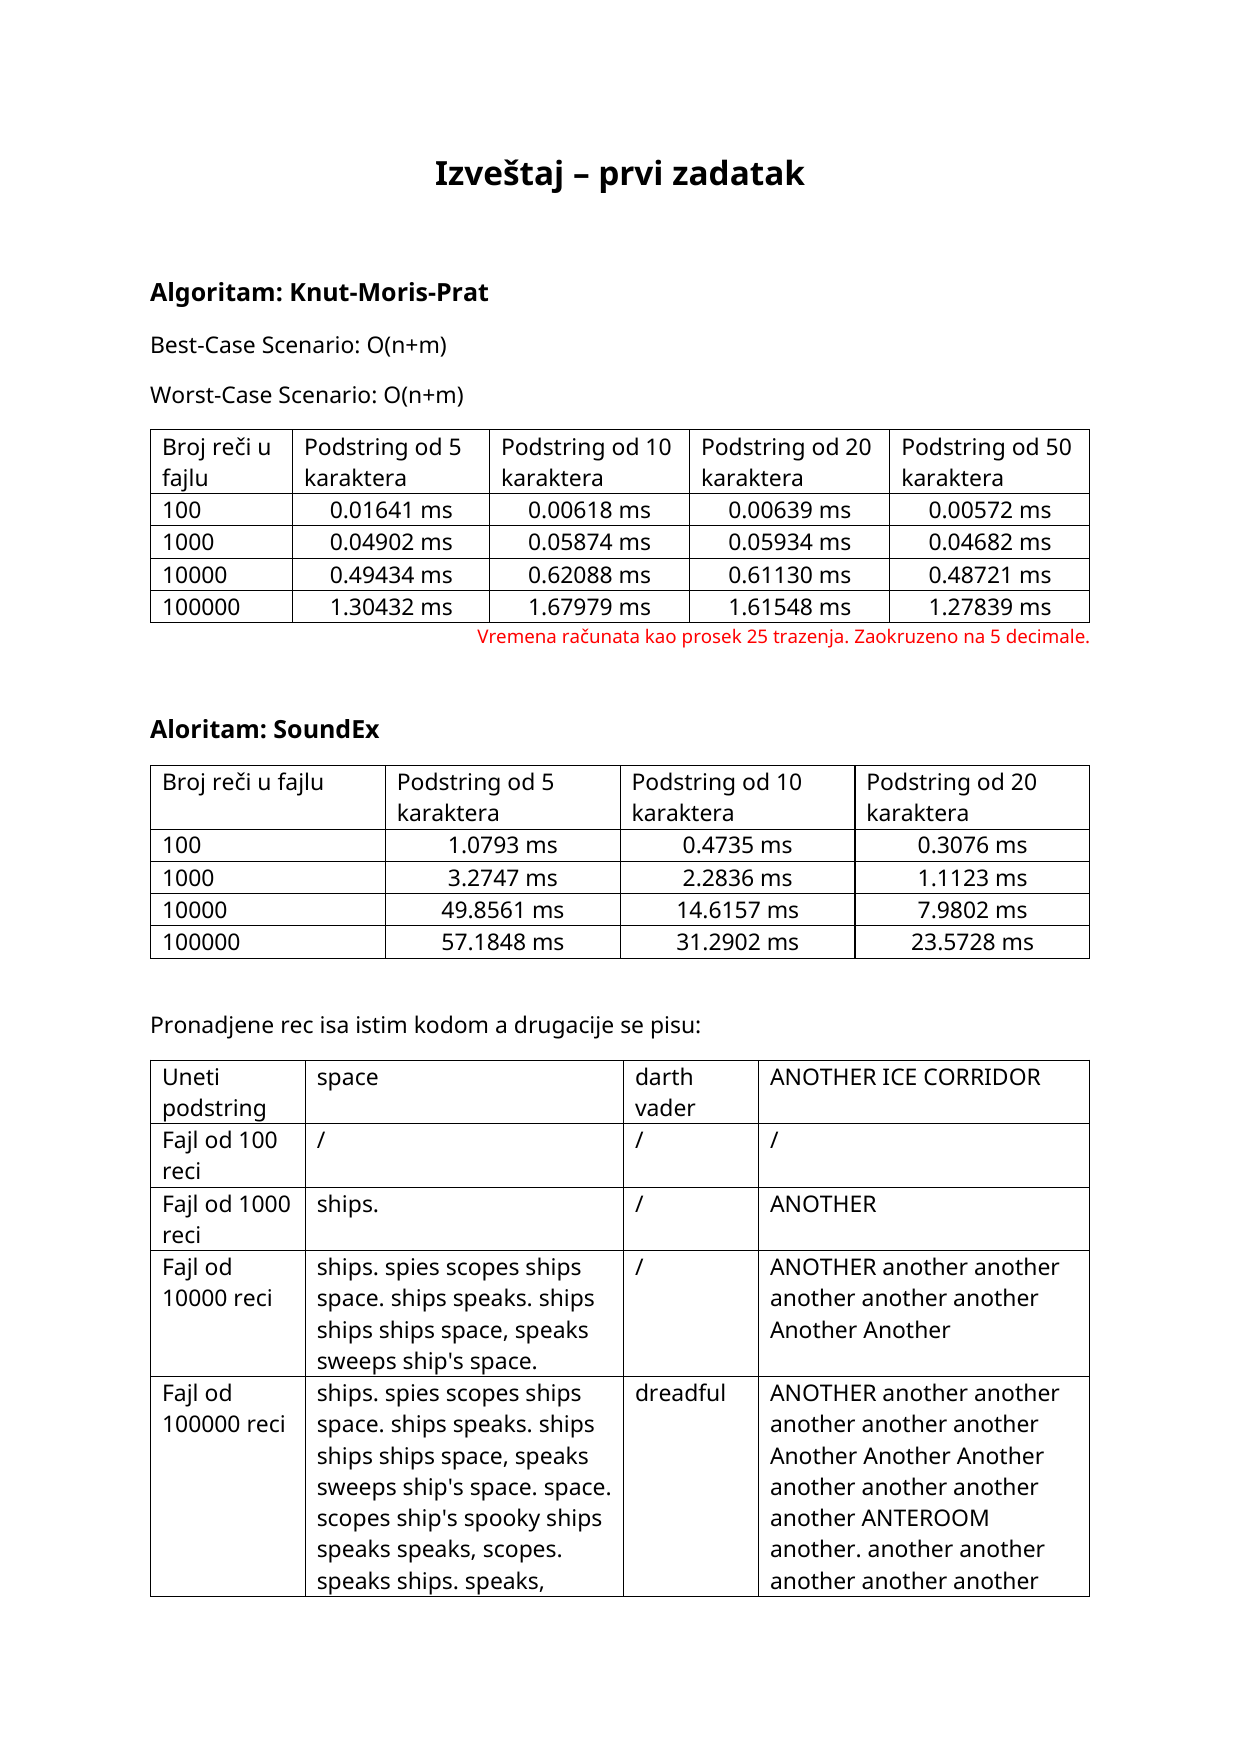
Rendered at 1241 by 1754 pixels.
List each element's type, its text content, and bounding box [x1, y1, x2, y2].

table_cell Fajl od 100000 reci [151, 1377, 305, 1596]
table_cell 0.04682 ms [890, 526, 1089, 557]
table_cell 0.49434 ms [293, 559, 489, 590]
table_cell / [759, 1124, 1089, 1187]
table_cell / [306, 1124, 623, 1187]
table_cell ships. [306, 1188, 623, 1250]
table_header Uneti podstring [151, 1061, 305, 1123]
table_cell 10000 [151, 894, 385, 925]
table_cell 0.4735 ms [621, 830, 854, 861]
table_cell ANOTHER another another another another another Another Another [759, 1251, 1089, 1376]
table_cell 49.8561 ms [386, 894, 620, 925]
table_header Broj reči u fajlu [151, 430, 292, 493]
text Worst-Case Scenario: O(n+m) [150, 379, 1090, 410]
table_cell 1.27839 ms [890, 591, 1089, 622]
table_header Broj reči u fajlu [151, 766, 385, 828]
table_cell 0.04902 ms [293, 526, 489, 557]
table_header Podstring od 10 karaktera [621, 766, 854, 828]
table_cell 7.9802 ms [856, 894, 1089, 925]
table_cell 0.62088 ms [490, 559, 689, 590]
table_cell ships. spies scopes ships space. ships speaks. ships ships ships space, speaks sweeps ship's space. [306, 1251, 623, 1376]
table_cell 2.2836 ms [621, 862, 854, 893]
table_cell 100000 [151, 926, 385, 958]
table_cell 1.0793 ms [386, 830, 620, 861]
text Vremena računata kao prosek 25 trazenja. Zaokruzeno na 5 decimale. [150, 623, 1090, 649]
table_cell 0.01641 ms [293, 494, 489, 525]
table_header space [306, 1061, 623, 1123]
table_header Podstring od 10 karaktera [490, 430, 689, 493]
table_cell 0.05934 ms [690, 526, 889, 557]
table_header Podstring od 5 karaktera [293, 430, 489, 493]
table_cell 0.00572 ms [890, 494, 1089, 525]
table_cell 0.61130 ms [690, 559, 889, 590]
table_cell 100 [151, 494, 292, 525]
table_cell 0.3076 ms [856, 830, 1089, 861]
text Izveštaj – prvi zadatak [150, 150, 1090, 195]
table_cell 1.1123 ms [856, 862, 1089, 893]
table_cell Fajl od 10000 reci [151, 1251, 305, 1376]
text Aloritam: SoundEx [150, 711, 1090, 746]
table_cell 1000 [151, 862, 385, 893]
table_cell ANOTHER [759, 1188, 1089, 1250]
table_cell 100000 [151, 591, 292, 622]
table_cell 0.00618 ms [490, 494, 689, 525]
table_cell 1000 [151, 526, 292, 557]
table_header Podstring od 50 karaktera [890, 430, 1089, 493]
table_cell / [624, 1188, 758, 1250]
text Pronadjene rec isa istim kodom a drugacije se pisu: [150, 1009, 1090, 1040]
table_header Podstring od 5 karaktera [386, 766, 620, 828]
table_cell 3.2747 ms [386, 862, 620, 893]
table_cell 14.6157 ms [621, 894, 854, 925]
table_cell dreadful [624, 1377, 758, 1596]
text Algoritam: Knut-Moris-Prat [150, 275, 1090, 309]
table_cell / [624, 1251, 758, 1376]
table_cell 10000 [151, 559, 292, 590]
table_cell 1.30432 ms [293, 591, 489, 622]
table_cell 0.05874 ms [490, 526, 689, 557]
table_cell 100 [151, 830, 385, 861]
table_cell 31.2902 ms [621, 926, 854, 958]
table_header Podstring od 20 karaktera [690, 430, 889, 493]
table_cell 1.67979 ms [490, 591, 689, 622]
table_cell Fajl od 100 reci [151, 1124, 305, 1187]
table_header ANOTHER ICE CORRIDOR [759, 1061, 1089, 1123]
table_cell Fajl od 1000 reci [151, 1188, 305, 1250]
table_cell 57.1848 ms [386, 926, 620, 958]
table_cell 0.48721 ms [890, 559, 1089, 590]
table_header Podstring od 20 karaktera [856, 766, 1089, 828]
text Best-Case Scenario: O(n+m) [150, 328, 1090, 360]
table_cell 0.00639 ms [690, 494, 889, 525]
table_header darth vader [624, 1061, 758, 1123]
table_cell 1.61548 ms [690, 591, 889, 622]
table_cell 23.5728 ms [856, 926, 1089, 958]
table_cell / [624, 1124, 758, 1187]
